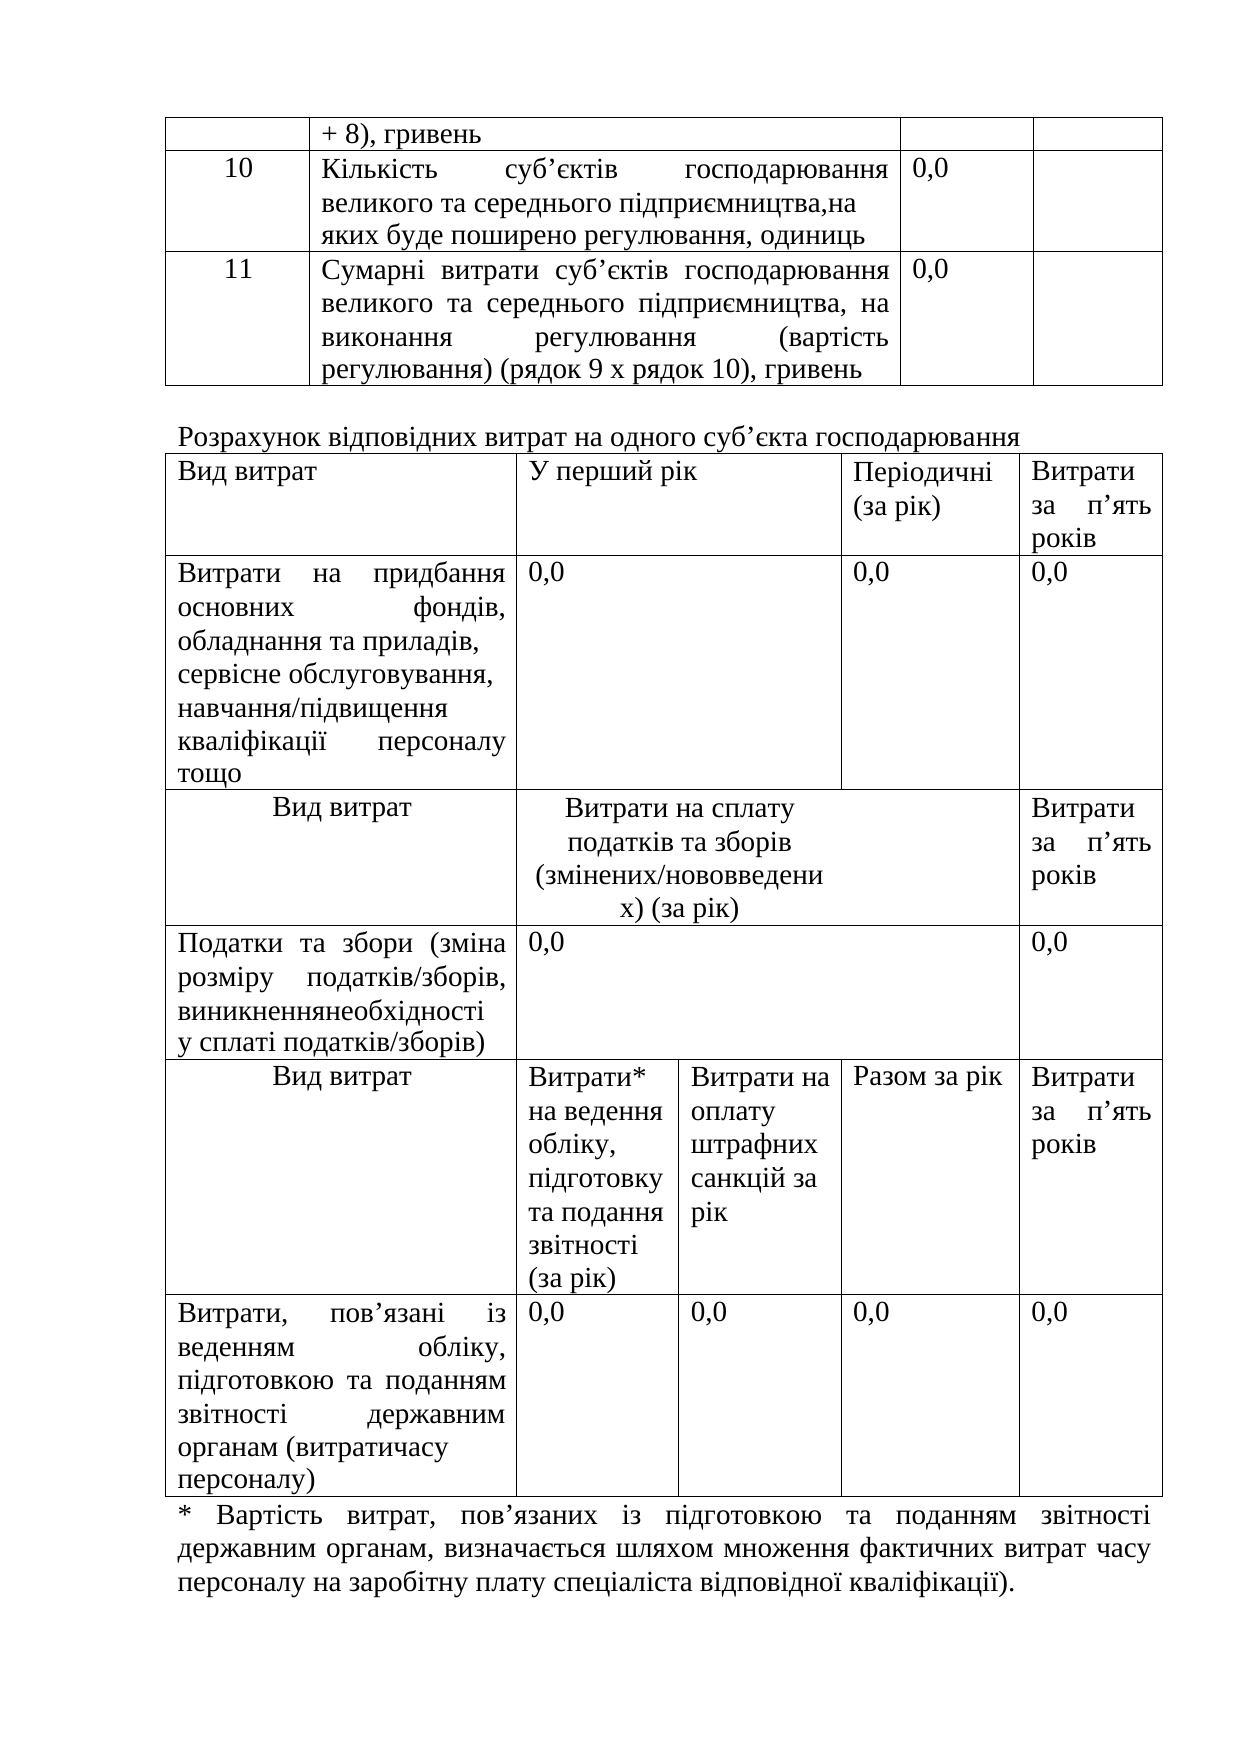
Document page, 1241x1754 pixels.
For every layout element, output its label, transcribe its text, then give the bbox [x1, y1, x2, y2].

table_header [166, 118, 309, 150]
table_cell 0,0 [1020, 556, 1162, 789]
table_cell Витрати на сплату податків та зборів (змінених/нововведени х) (за рік) [517, 790, 1019, 924]
table_cell 0,0 [517, 1295, 678, 1496]
table_cell 0,0 [1020, 926, 1162, 1058]
table_cell Витрати на придбання основних фондів, обладнання та приладів, сервісне обслуговування, навчання/підвищення кваліфікації персоналу тощо [166, 556, 516, 789]
table_cell 0,0 [842, 556, 1019, 789]
table_cell Кількість суб’єктів господарювання великого та середнього підприємництва,на яких буде поширено регулювання, одиниць [310, 151, 900, 251]
table_cell [1034, 252, 1162, 385]
table_cell Витрати* на ведення обліку, підготовку та подання звітності (за рік) [517, 1060, 678, 1294]
table_cell 0,0 [517, 926, 1019, 1058]
table_cell 10 [166, 151, 309, 251]
table_cell [1034, 151, 1162, 251]
table_cell Витрати за п’ять років [1020, 1060, 1162, 1294]
table_cell Витрати на оплату штрафних санкцій за рік [679, 1060, 841, 1294]
table_cell Витрати, пов’язані із веденням обліку, підготовкою та поданням звітності державним органам (витратичасу персоналу) [166, 1295, 516, 1496]
table_cell Вид витрат [166, 1060, 516, 1294]
table_cell Витрати за п’ять років [1020, 790, 1162, 924]
table_cell 0,0 [1020, 1295, 1162, 1496]
text * Вартість витрат, пов’язаних із підготовкою та поданням звітності державним органам, визначається шляхом множення фактичних витрат часу персоналу на заробітну плату спеціаліста відповідної кваліфікації). [177, 1497, 1152, 1597]
text Розрахунок відповідних витрат на одного суб’єкта господарювання [177, 419, 1205, 452]
table_cell Вид витрат [166, 790, 516, 924]
table_cell 0,0 [842, 1295, 1019, 1496]
table_cell 0,0 [901, 151, 1033, 251]
table_header [901, 118, 1033, 150]
table_header У перший рік [517, 454, 841, 554]
table_cell 0,0 [679, 1295, 841, 1496]
table_header + 8), гривень [310, 118, 900, 150]
table_header Витрати за п’ять років [1020, 454, 1162, 554]
table_header [1034, 118, 1162, 150]
table_cell 11 [166, 252, 309, 385]
table_cell Сумарні витрати суб’єктів господарювання великого та середнього підприємництва, на виконання регулювання (вартість регулювання) (рядок 9 х рядок 10), гривень [310, 252, 900, 385]
table_cell 0,0 [901, 252, 1033, 385]
table_cell 0,0 [517, 556, 841, 789]
table_header Періодичні (за рік) [842, 454, 1019, 554]
table_header Вид витрат [166, 454, 516, 554]
table_cell Податки та збори (зміна розміру податків/зборів, виникненнянеобхідності у сплаті податків/зборів) [166, 926, 516, 1058]
table_cell Разом за рік [842, 1060, 1019, 1294]
